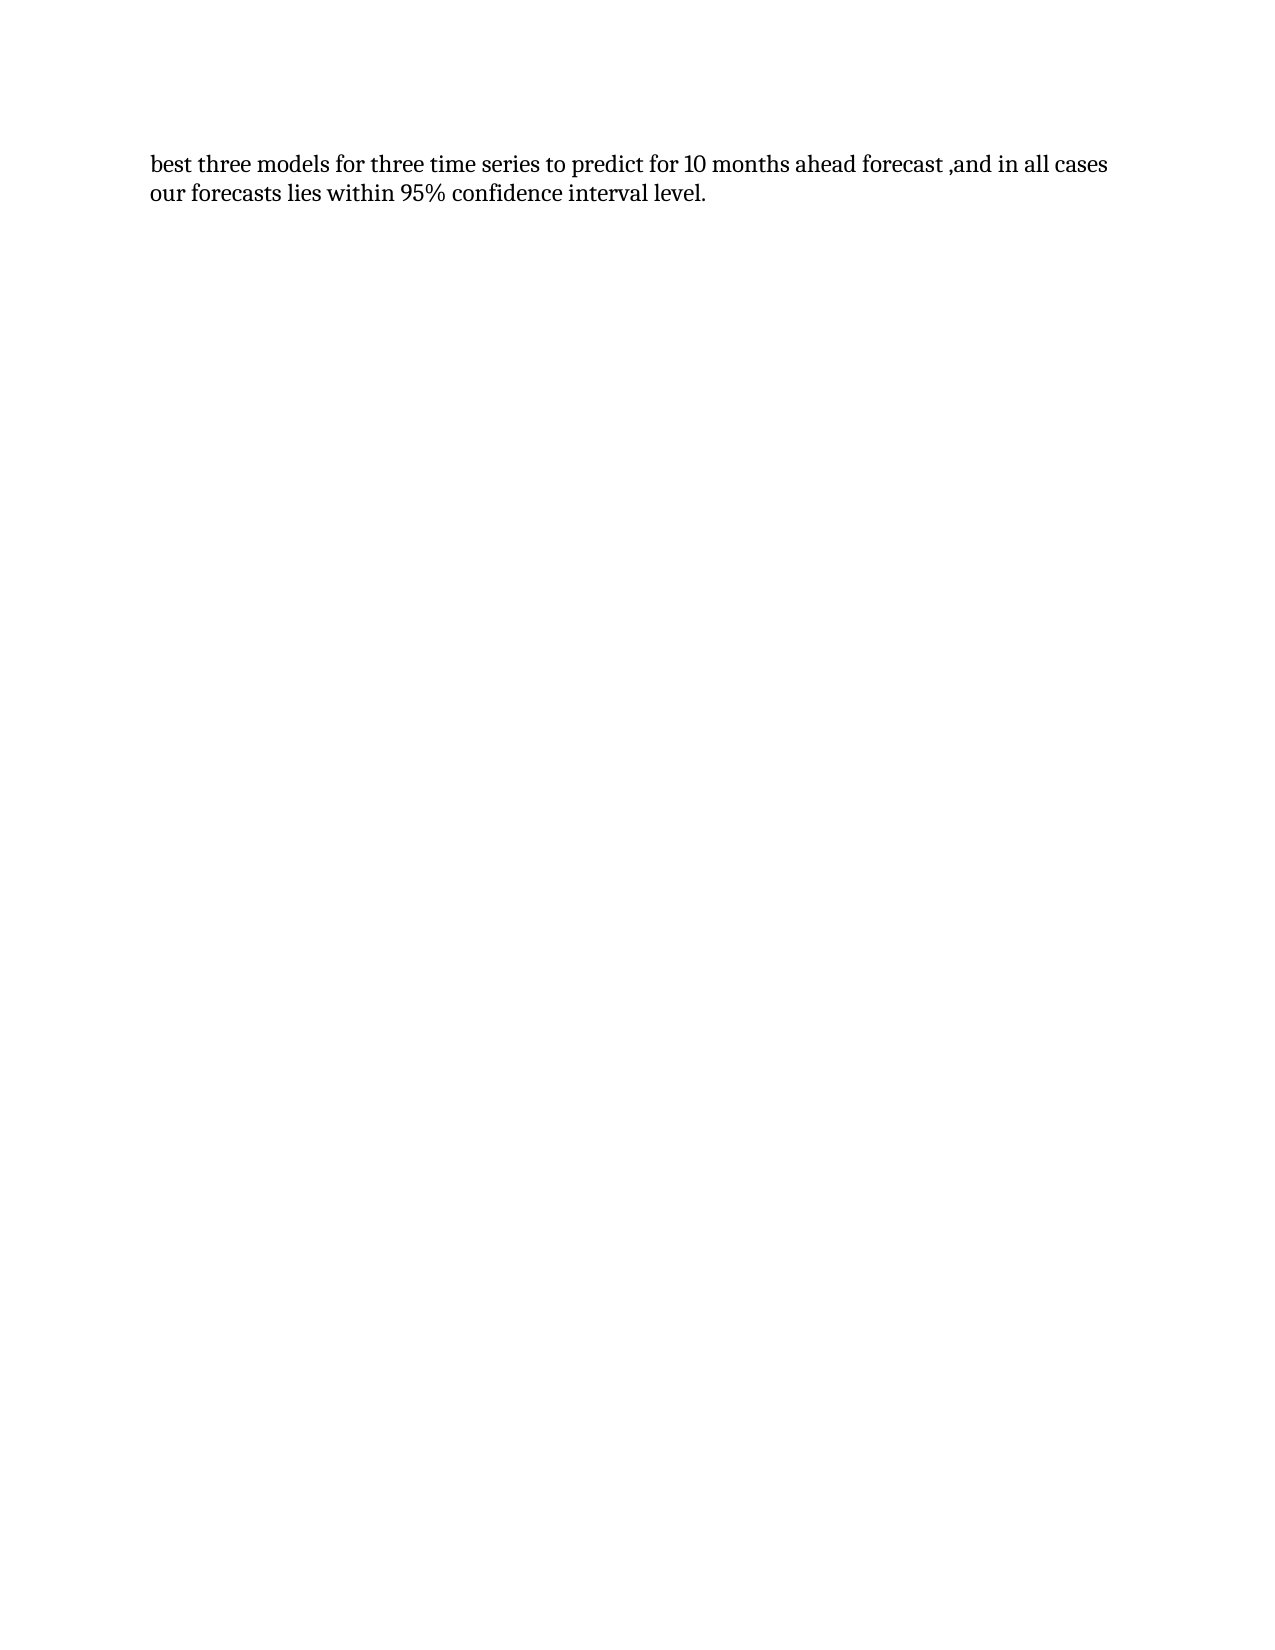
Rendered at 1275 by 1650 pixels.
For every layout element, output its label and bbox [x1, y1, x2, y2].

text [150, 150, 1125, 207]
